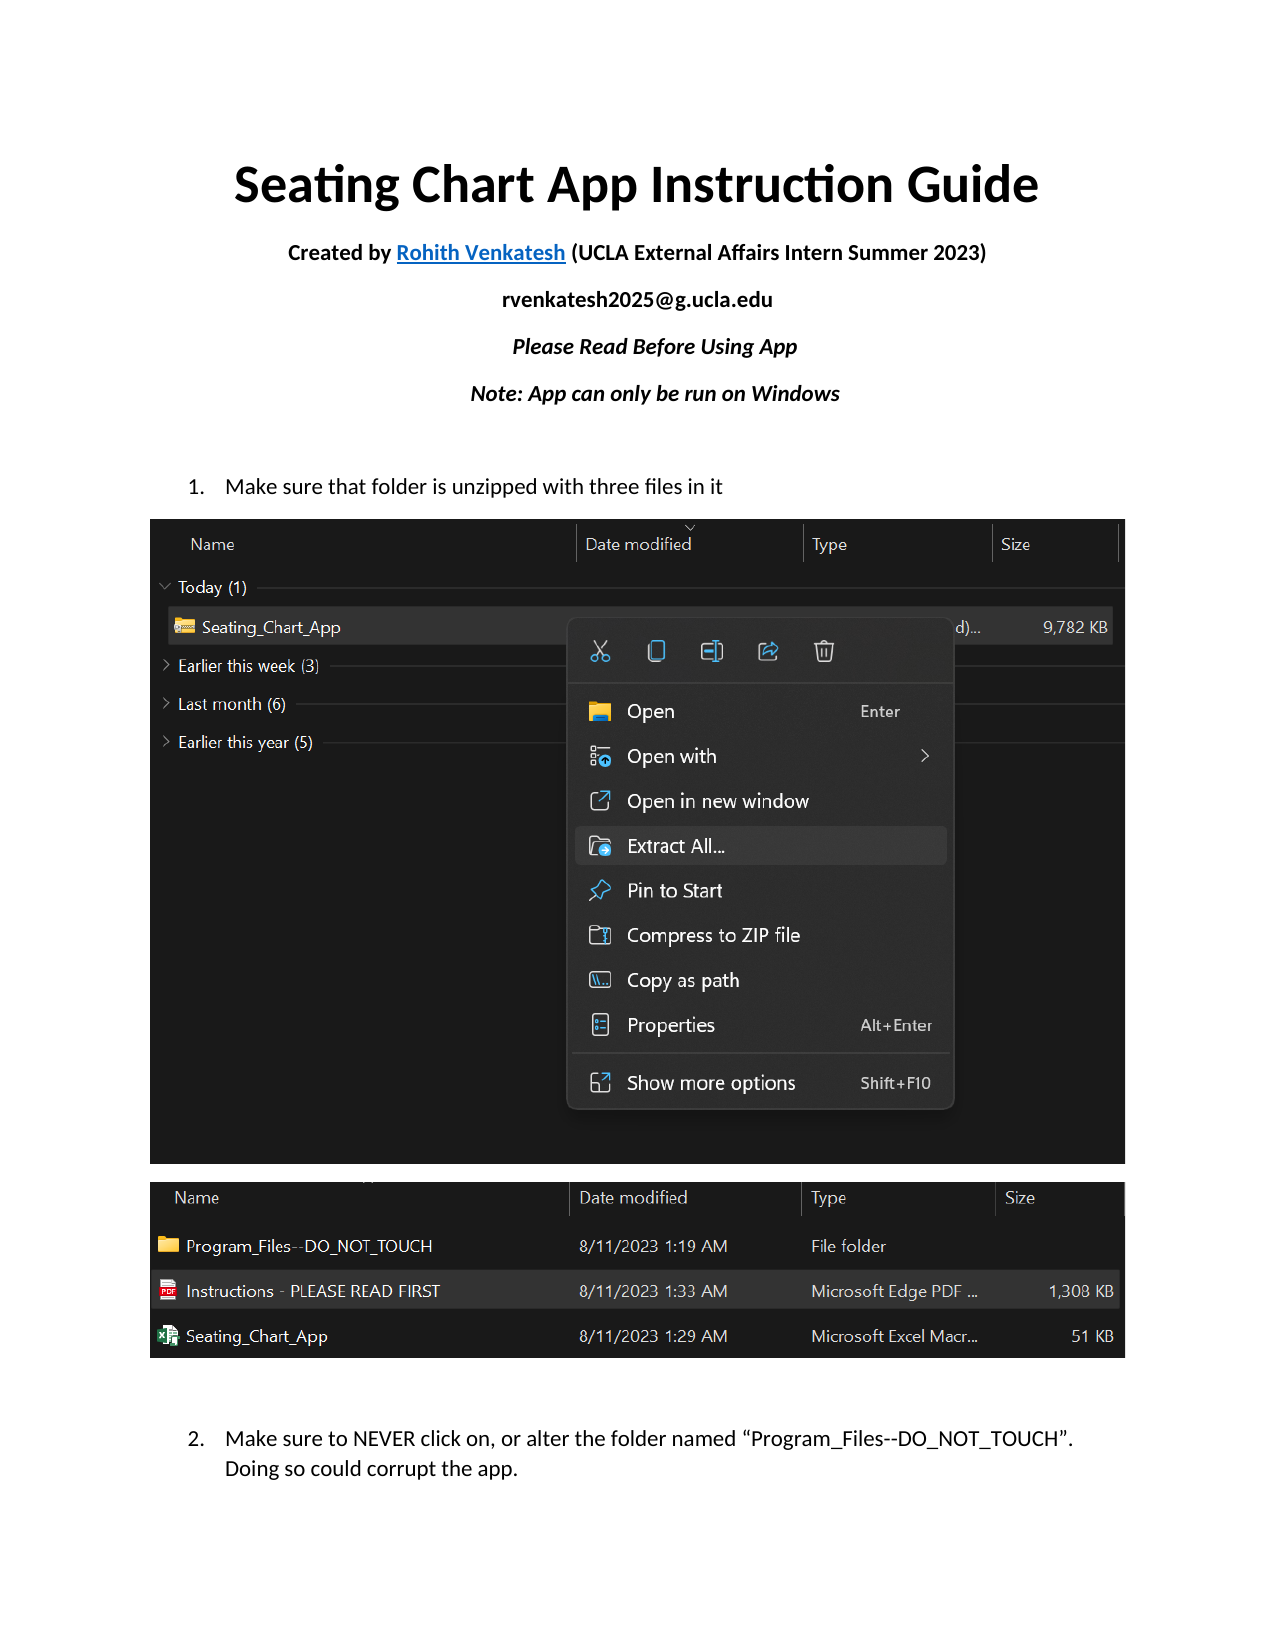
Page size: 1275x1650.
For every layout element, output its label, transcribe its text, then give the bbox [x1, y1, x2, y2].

text Please Read Before Using App [187, 332, 1125, 360]
text Seating Chart App Instruction Guide [150, 150, 1125, 216]
picture [150, 519, 1125, 1164]
text Created by Rohith Venkatesh (UCLA External Affairs Intern Summer 2023) [150, 238, 1125, 266]
picture [150, 1182, 1125, 1358]
list Make sure to NEVER click on, or alter the folder named “Program_Files--DO_NOT_TOUCH”. Doing so could corrupt the app. [187, 1424, 1125, 1482]
list Make sure that folder is unzipped with three files in it [187, 472, 1125, 500]
text rvenkatesh2025@g.ucla.edu [150, 285, 1125, 313]
text Note: App can only be run on Windows [187, 379, 1125, 407]
